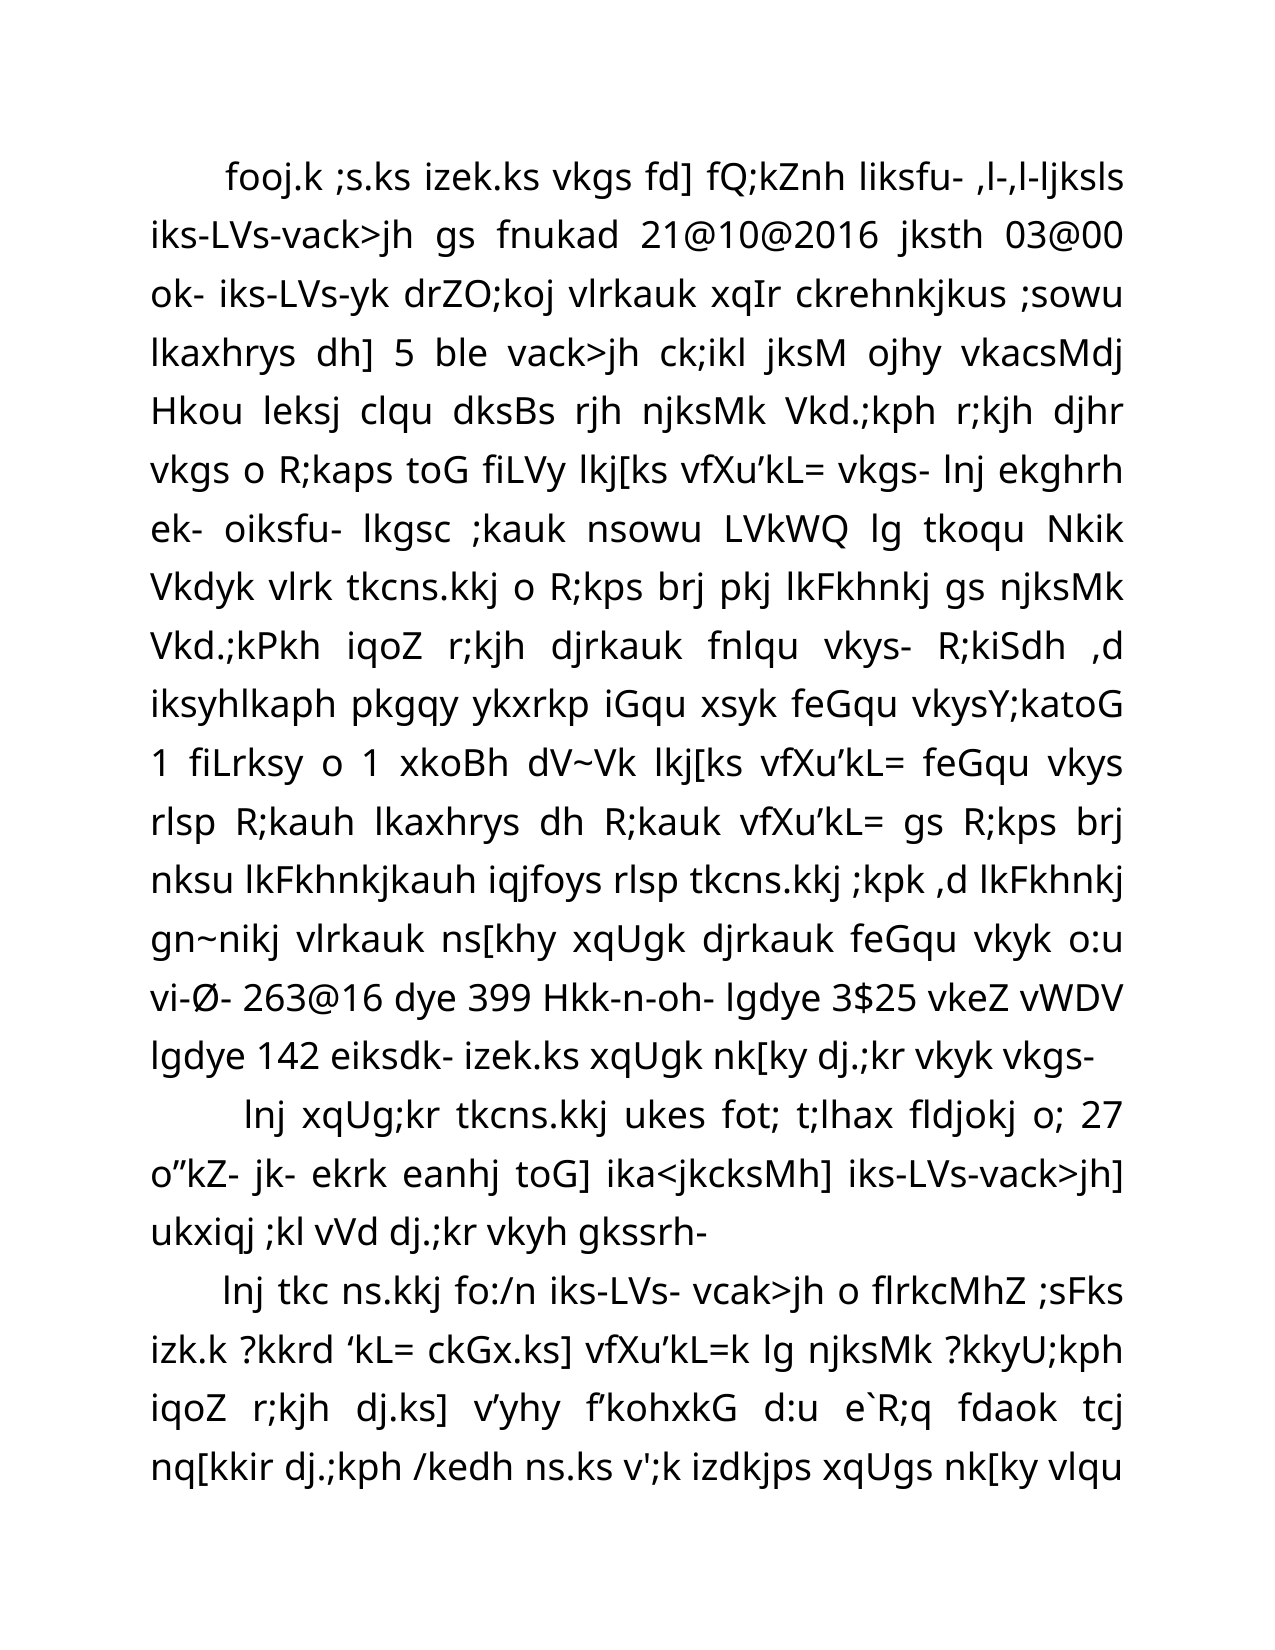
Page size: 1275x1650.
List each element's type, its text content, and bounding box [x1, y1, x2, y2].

text fooj.k ;s.ks izek.ks vkgs fd] fQ;kZnh liksfu- ,l-,l-ljksls iks-LVs-vack>jh gs fnukad 21@10@2016 jksth 03@00 ok- iks-LVs-yk drZO;koj vlrkauk xqIr ckrehnkjkus ;sowu lkaxhrys dh] 5 ble vack>jh ck;ikl jksM ojhy vkacsMdj Hkou leksj clqu dksBs rjh njksMk Vkd.;kph r;kjh djhr vkgs o R;kaps toG fiLVy lkj[ks vfXu’kL= vkgs- lnj ekghrh ek- oiksfu- lkgsc ;kauk nsowu LVkWQ lg tkoqu Nkik Vkdyk vlrk tkcns.kkj o R;kps brj pkj lkFkhnkj gs njksMk Vkd.;kPkh iqoZ r;kjh djrkauk fnlqu vkys- R;kiSdh ,d iksyhlkaph pkgqy ykxrkp iGqu xsyk feGqu vkysY;katoG 1 fiLrksy o 1 xkoBh dV~Vk lkj[ks vfXu’kL= feGqu vkys rlsp R;kauh lkaxhrys dh R;kauk vfXu’kL= gs R;kps brj nksu lkFkhnkjkauh iqjfoys rlsp tkcns.kkj ;kpk ,d lkFkhnkj gn~nikj vlrkauk ns[khy xqUgk djrkauk feGqu vkyk o:u vi-Ø- 263@16 dye 399 Hkk-n-oh- lgdye 3$25 vkeZ vWDV lgdye 142 eiksdk- izek.ks xqUgk nk[ky dj.;kr vkyk vkgs- [150, 150, 1125, 1081]
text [150, 1264, 1125, 1491]
text lnj xqUg;kr tkcns.kkj ukes fot; t;lhax fldjokj o; 27 o”kZ- jk- ekrk eanhj toG] ika<jkcksMh] iks-LVs-vack>jh] ukxiqj ;kl vVd dj.;kr vkyh gkssrh- [150, 1088, 1125, 1257]
